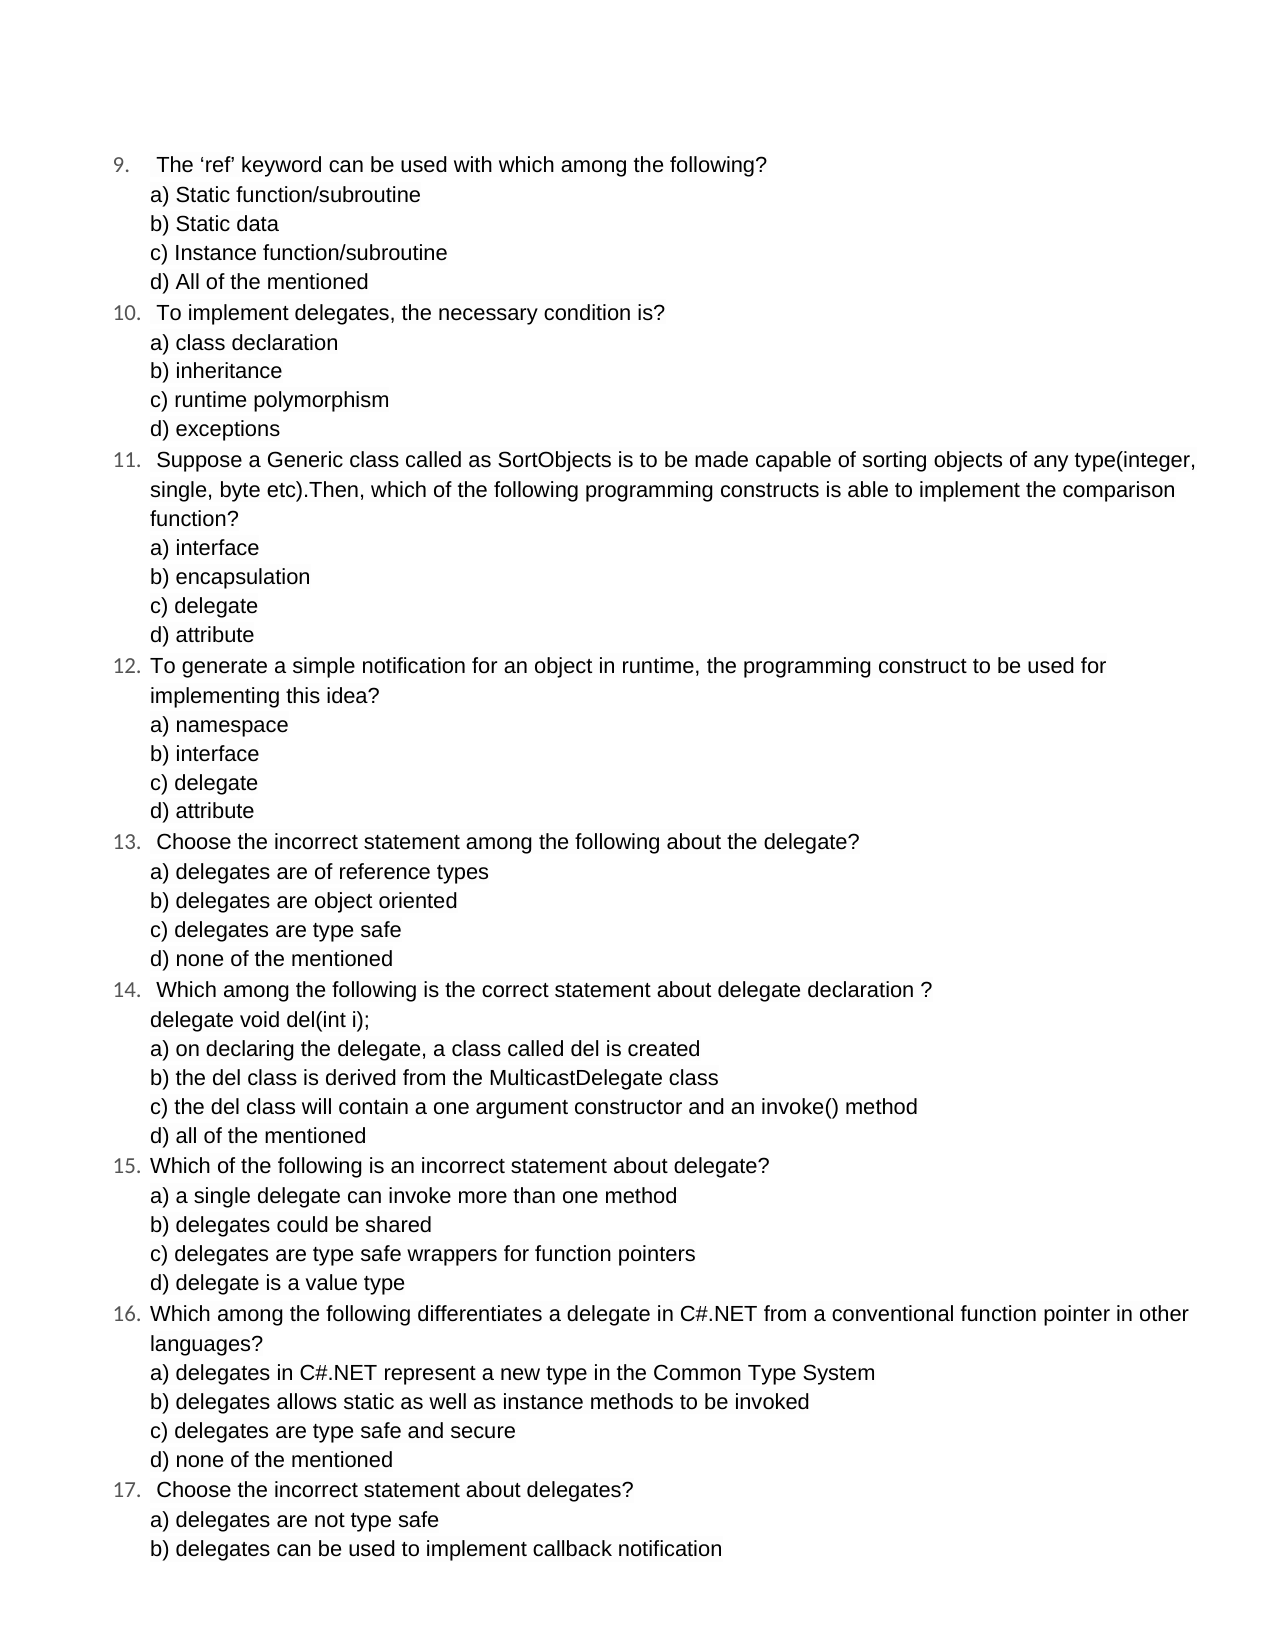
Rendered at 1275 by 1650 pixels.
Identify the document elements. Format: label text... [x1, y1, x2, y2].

list Suppose a Generic class called as SortObjects is to be made capable of sorting objects of any type(integer, single, byte etc).Then, which of the following programming constructs is able to implement the comparison function? a) interface b) encapsulation c) delegate d) attribute [112, 445, 1200, 647]
list The ‘ref’ keyword can be used with which among the following? a) Static function/subroutine b) Static data c) Instance function/subroutine d) All of the mentioned [112, 150, 1200, 294]
list To generate a simple notification for an object in runtime, the programming construct to be used for implementing this idea? a) namespace b) interface c) delegate d) attribute [112, 651, 1200, 823]
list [112, 1476, 1200, 1562]
list Choose the incorrect statement among the following about the delegate? a) delegates are of reference types b) delegates are object oriented c) delegates are type safe d) none of the mentioned [112, 827, 1200, 971]
list To implement delegates, the necessary condition is? a) class declaration b) inheritance c) runtime polymorphism d) exceptions [112, 298, 1200, 441]
list Which of the following is an incorrect statement about delegate? a) a single delegate can invoke more than one method b) delegates could be shared c) delegates are type safe wrappers for function pointers d) delegate is a value type [112, 1151, 1200, 1295]
list Which among the following differentiates a delegate in C#.NET from a conventional function pointer in other languages? a) delegates in C#.NET represent a new type in the Common Type System b) delegates allows static as well as instance methods to be invoked c) delegates are type safe and secure d) none of the mentioned [112, 1299, 1200, 1472]
list Which among the following is the correct statement about delegate declaration ? delegate void del(int i); a) on declaring the delegate, a class called del is created b) the del class is derived from the MulticastDelegate class c) the del class will contain a one argument constructor and an invoke() method d) all of the mentioned [112, 975, 1200, 1148]
